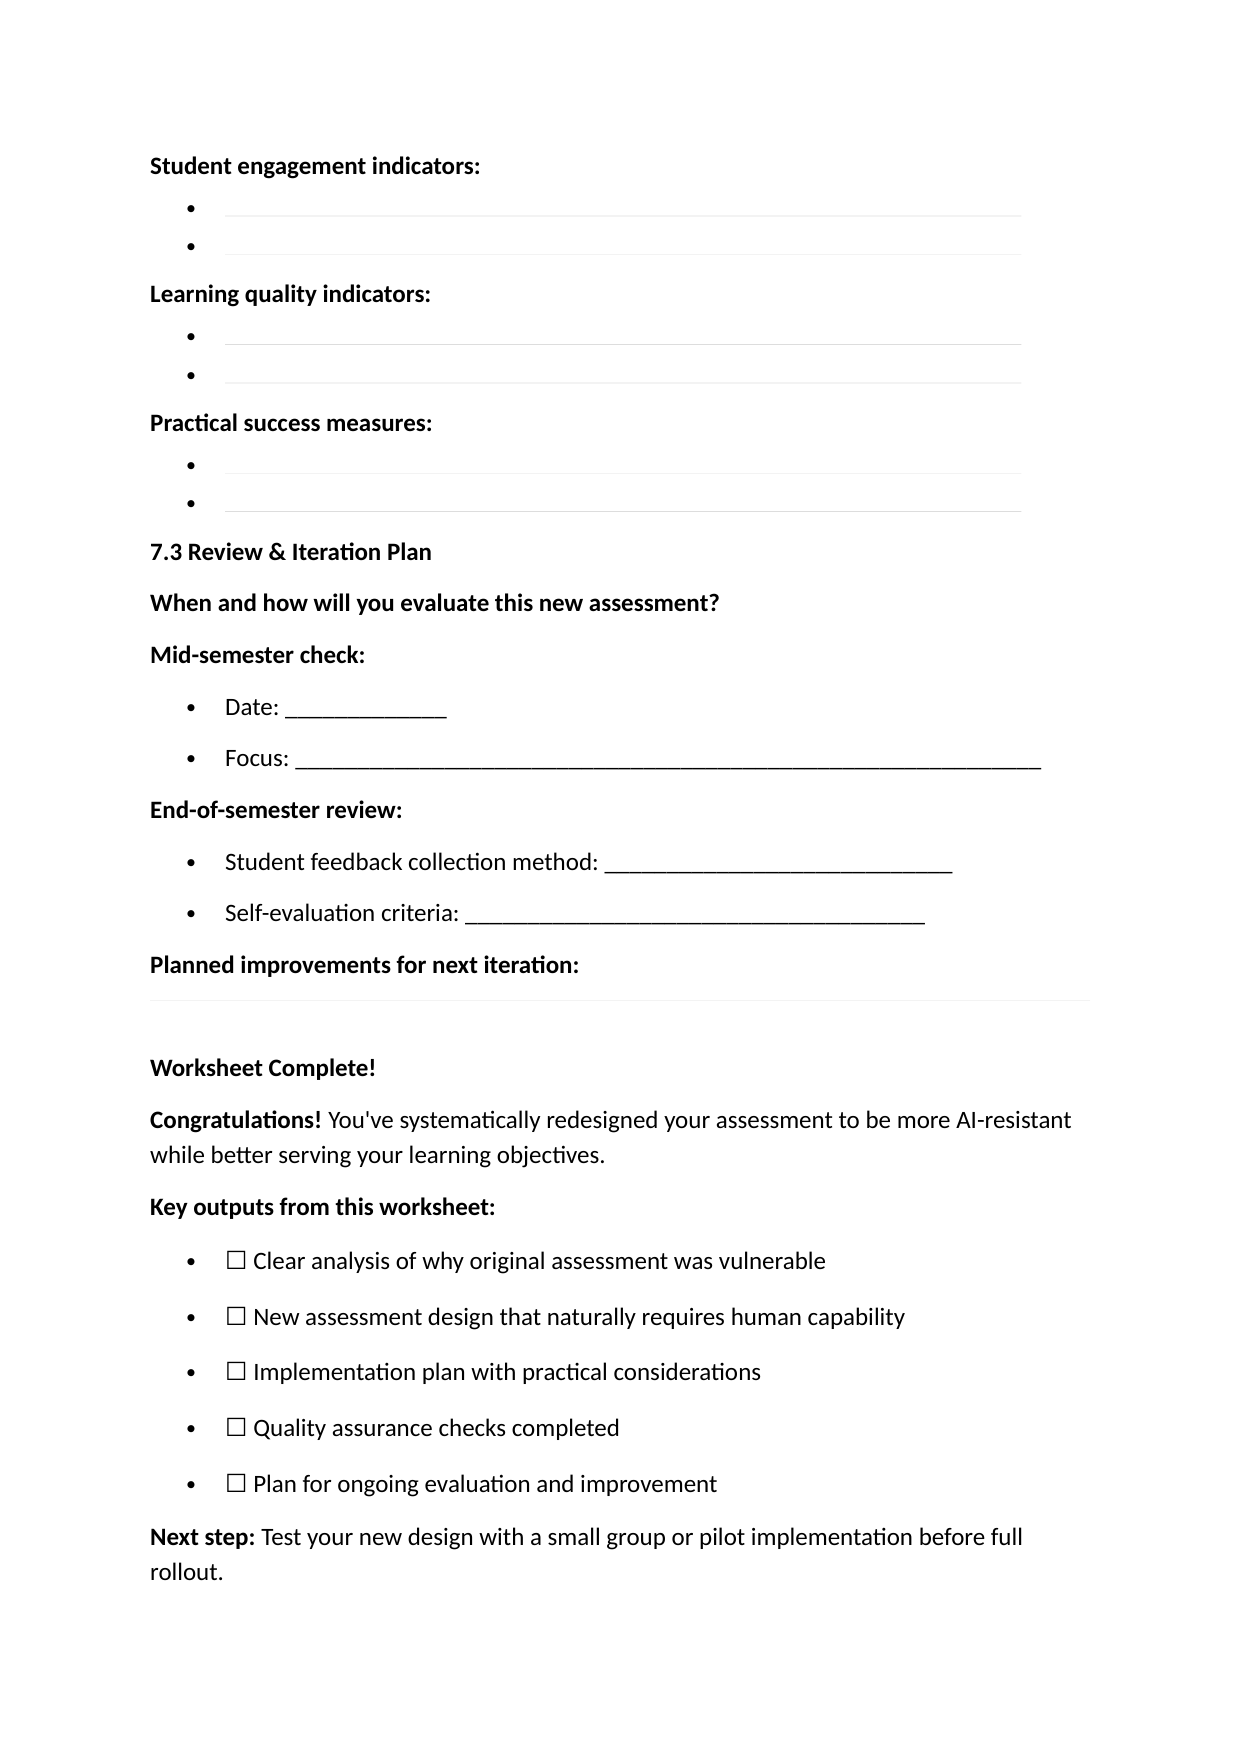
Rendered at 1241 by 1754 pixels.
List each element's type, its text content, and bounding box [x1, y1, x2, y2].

text Practical success measures: [150, 407, 1090, 438]
list Student feedback collection method: ____________________________ [187, 846, 1090, 876]
list Date: _____________ [187, 691, 1090, 721]
text Student engagement indicators: [150, 150, 1090, 181]
list ☐ Clear analysis of why original assessment was vulnerable [187, 1242, 1090, 1276]
list ☐ Plan for ongoing evaluation and improvement [187, 1466, 1090, 1500]
text End-of-semester review: [150, 794, 1090, 824]
list Self-evaluation criteria: _____________________________________ [187, 897, 1090, 928]
list ☐ New assessment design that naturally requires human capability [187, 1298, 1090, 1332]
text Congratulations! You've systematically redesigned your assessment to be more AI-resistant while better serving your learning objectives. [150, 1104, 1090, 1169]
text Worksheet Complete! [150, 1052, 1090, 1083]
text 7.3 Review & Iteration Plan [150, 536, 1090, 566]
text Learning quality indicators: [150, 278, 1090, 309]
text Key outputs from this worksheet: [150, 1191, 1090, 1221]
list ☐ Implementation plan with practical considerations [187, 1354, 1090, 1388]
list ☐ Quality assurance checks completed [187, 1410, 1090, 1444]
text Mid-semester check: [150, 639, 1090, 669]
text When and how will you evaluate this new assessment? [150, 587, 1090, 618]
text Planned improvements for next iteration: [150, 949, 1090, 979]
text Next step: Test your new design with a small group or pilot implementation before full rollout. [150, 1521, 1090, 1587]
list Focus: ____________________________________________________________ [187, 742, 1090, 773]
